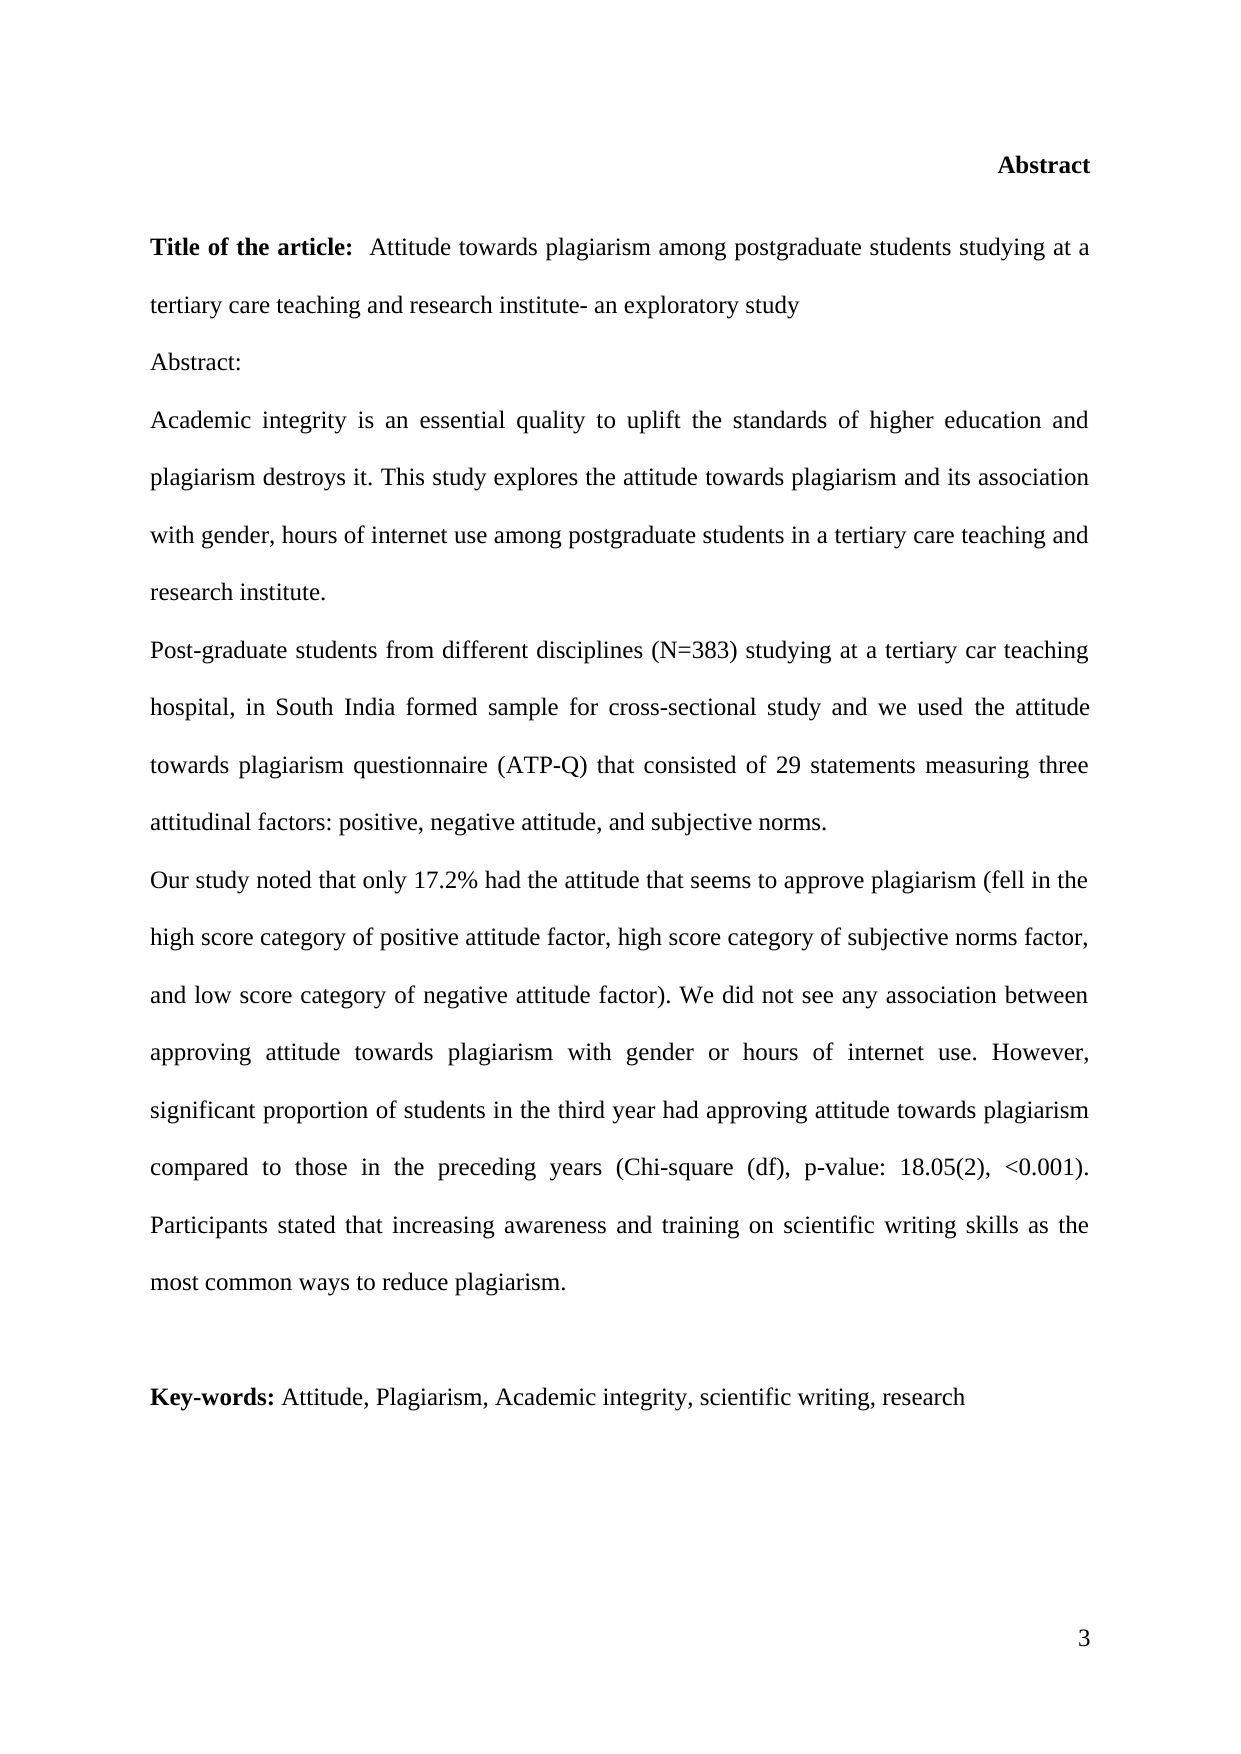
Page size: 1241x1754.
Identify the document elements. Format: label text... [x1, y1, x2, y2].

text Key-words: Attitude, Plagiarism, Academic integrity, scientific writing, research [150, 1382, 1090, 1411]
text Our study noted that only 17.2% had the attitude that seems to approve plagiarism (fell in the high score category of positive attitude factor, high score category of subjective norms factor, and low score category of negative attitude factor). We did not see any association between approving attitude towards plagiarism with gender or hours of internet use. However, significant proportion of students in the third year had approving attitude towards plagiarism compared to those in the preceding years (Chi-square (df), p-value: 18.05(2), <0.001). Participants stated that increasing awareness and training on scientific writing skills as the most common ways to reduce plagiarism. [150, 865, 1090, 1296]
text Title of the article: Attitude towards plagiarism among postgraduate students studying at a tertiary care teaching and research institute- an exploratory study [150, 232, 1090, 319]
text Abstract [150, 150, 1090, 179]
text Academic integrity is an essential quality to uplift the standards of higher education and plagiarism destroys it. This study explores the attitude towards plagiarism and its association with gender, hours of internet use among postgraduate students in a tertiary care teaching and research institute. [150, 405, 1090, 606]
text Abstract: [150, 347, 1090, 376]
text Post-graduate students from different disciplines (N=383) studying at a tertiary car teaching hospital, in South India formed sample for cross-sectional study and we used the attitude towards plagiarism questionnaire (ATP-Q) that consisted of 29 statements measuring three attitudinal factors: positive, negative attitude, and subjective norms. [150, 635, 1090, 836]
